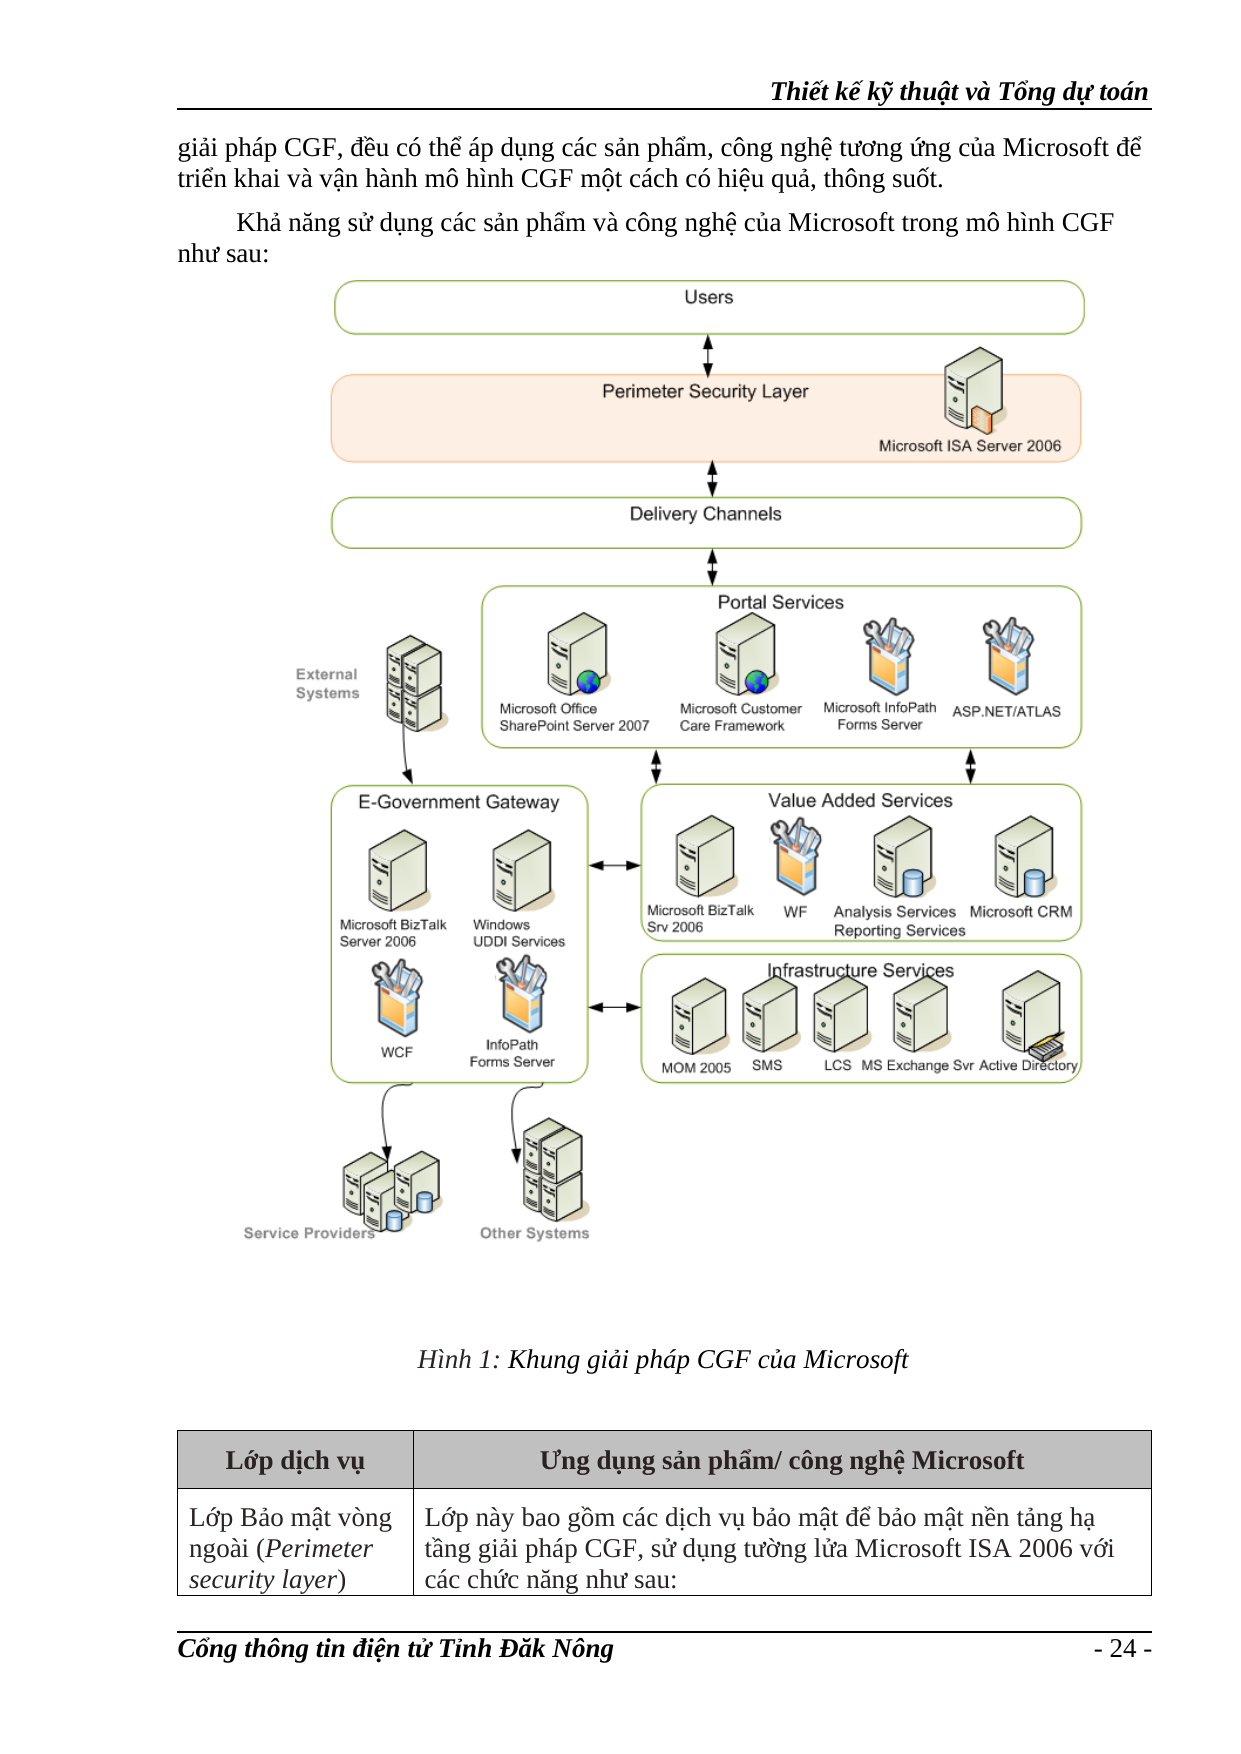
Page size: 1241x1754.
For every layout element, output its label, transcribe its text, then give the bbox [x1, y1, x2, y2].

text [177, 131, 1152, 193]
table_header Lớp dịch vụ [178, 1431, 413, 1488]
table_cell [414, 1489, 1151, 1594]
text Hình 1: Khung giải pháp CGF của Microsoft [177, 1343, 1152, 1374]
table_header Ưng dụng sản phẩm/ công nghệ Microsoft [414, 1431, 1151, 1488]
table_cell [178, 1489, 413, 1594]
picture [244, 280, 1085, 1244]
text Khả năng sử dụng các sản phẩm và công nghệ của Microsoft trong mô hình CGF như sau: [177, 206, 1152, 268]
